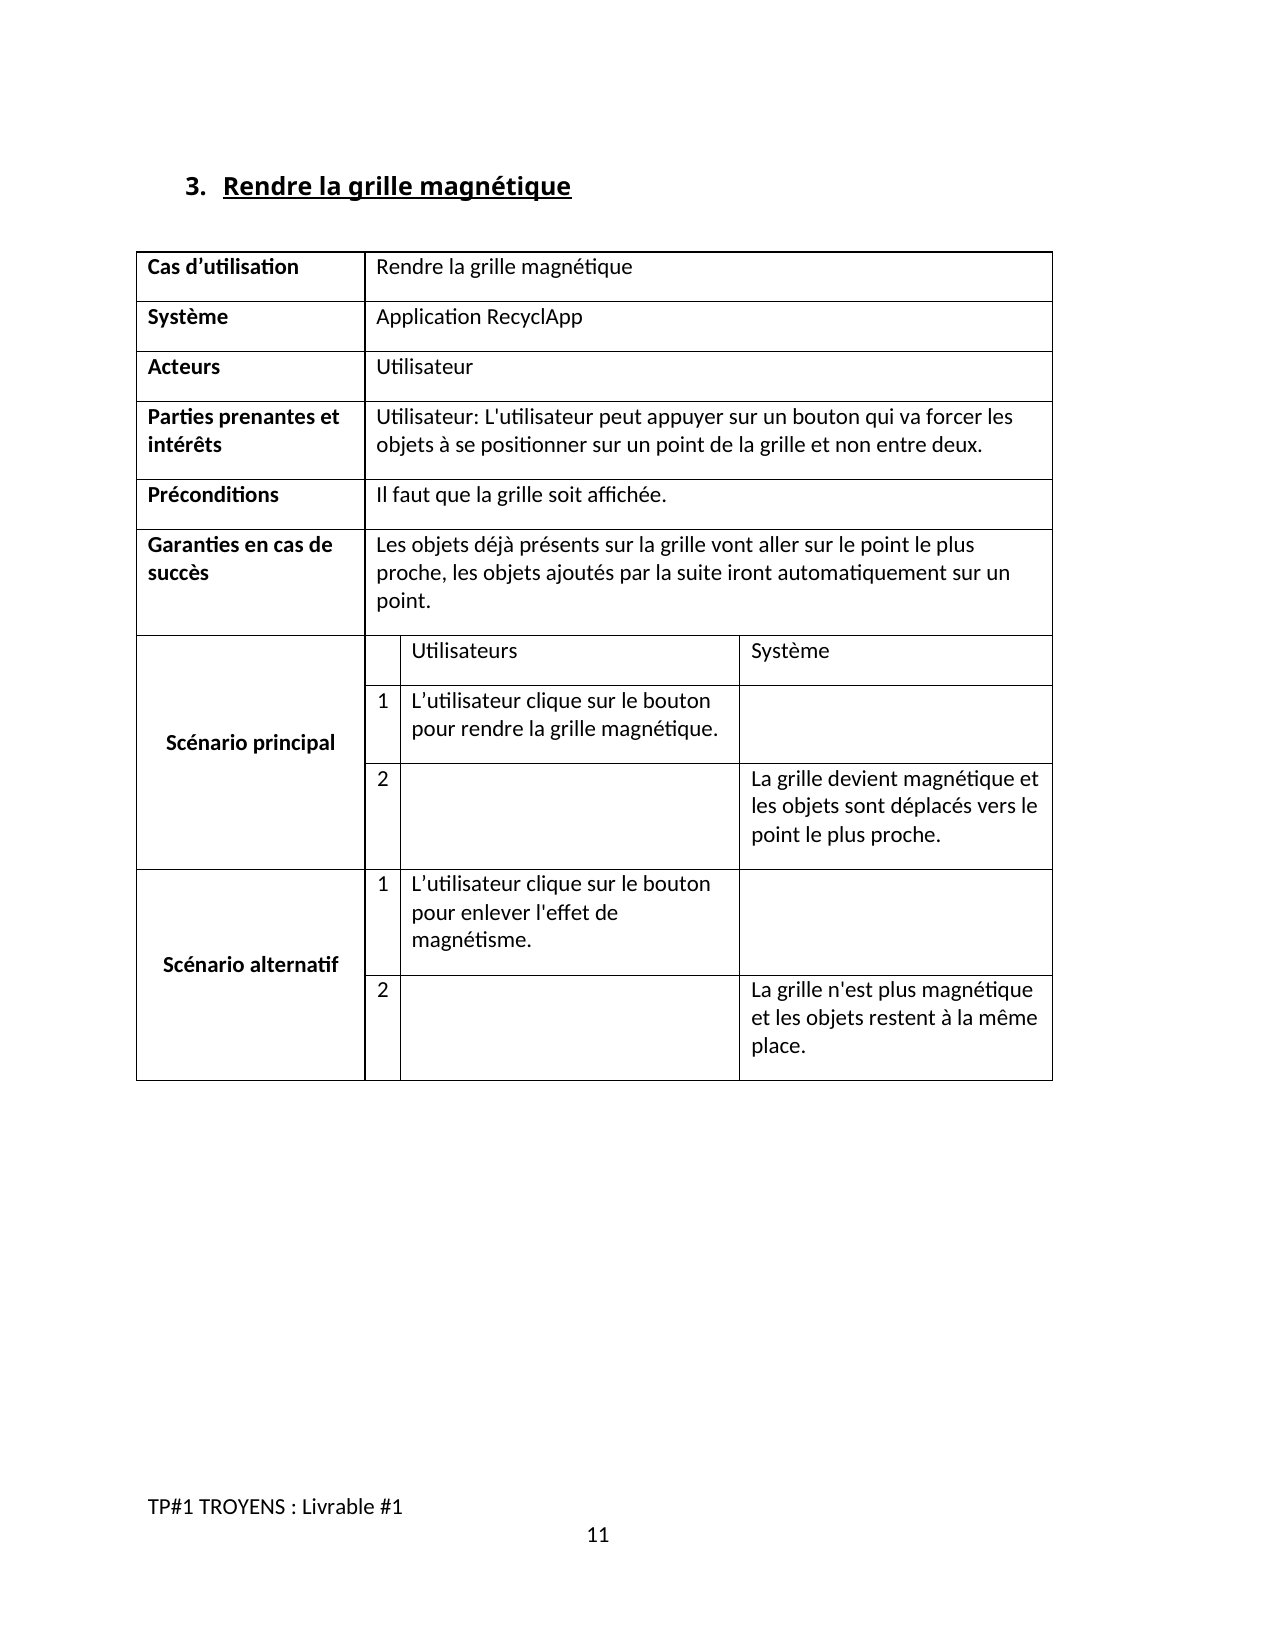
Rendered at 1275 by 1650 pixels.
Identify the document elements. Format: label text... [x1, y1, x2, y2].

table_cell Acteurs [137, 352, 364, 401]
table_cell La grille n'est plus magnétique et les objets restent à la même place. [740, 976, 1052, 1080]
table_cell [401, 976, 739, 1080]
table_cell [401, 764, 739, 868]
table_cell [740, 870, 1052, 974]
table_cell Utilisateur [366, 352, 1052, 401]
table_cell 2 [366, 976, 400, 1080]
table_cell Il faut que la grille soit affichée. [366, 480, 1052, 529]
table_cell Garanties en cas de succès [137, 530, 364, 635]
table_cell Scénario principal [137, 636, 364, 868]
table_cell Système [137, 302, 364, 351]
table_cell [366, 636, 400, 685]
table_cell Système [740, 636, 1052, 685]
table_cell Préconditions [137, 480, 364, 529]
table_cell Application RecyclApp [366, 302, 1052, 351]
table_cell Utilisateur: L'utilisateur peut appuyer sur un bouton qui va forcer les objets à se positionner sur un point de la grille et non entre deux. [366, 402, 1052, 479]
table_cell L’utilisateur clique sur le bouton pour enlever l'effet de magnétisme. [401, 870, 739, 974]
table_cell La grille devient magnétique et les objets sont déplacés vers le point le plus proche. [740, 764, 1052, 868]
table_header Cas d’utilisation [137, 253, 364, 301]
table_header Rendre la grille magnétique [366, 253, 1052, 301]
table_cell Scénario alternatif [137, 870, 364, 1080]
table_cell 1 [366, 686, 400, 763]
subtitle Rendre la grille magnétique [185, 168, 1127, 202]
table_cell 1 [366, 870, 400, 974]
table_cell Les objets déjà présents sur la grille vont aller sur le point le plus proche, les objets ajoutés par la suite iront automatiquement sur un point. [366, 530, 1052, 635]
table_cell Utilisateurs [401, 636, 739, 685]
table_cell L’utilisateur clique sur le bouton pour rendre la grille magnétique. [401, 686, 739, 763]
table_cell Parties prenantes et intérêts [137, 402, 364, 479]
table_cell 2 [366, 764, 400, 868]
table_cell [740, 686, 1052, 763]
